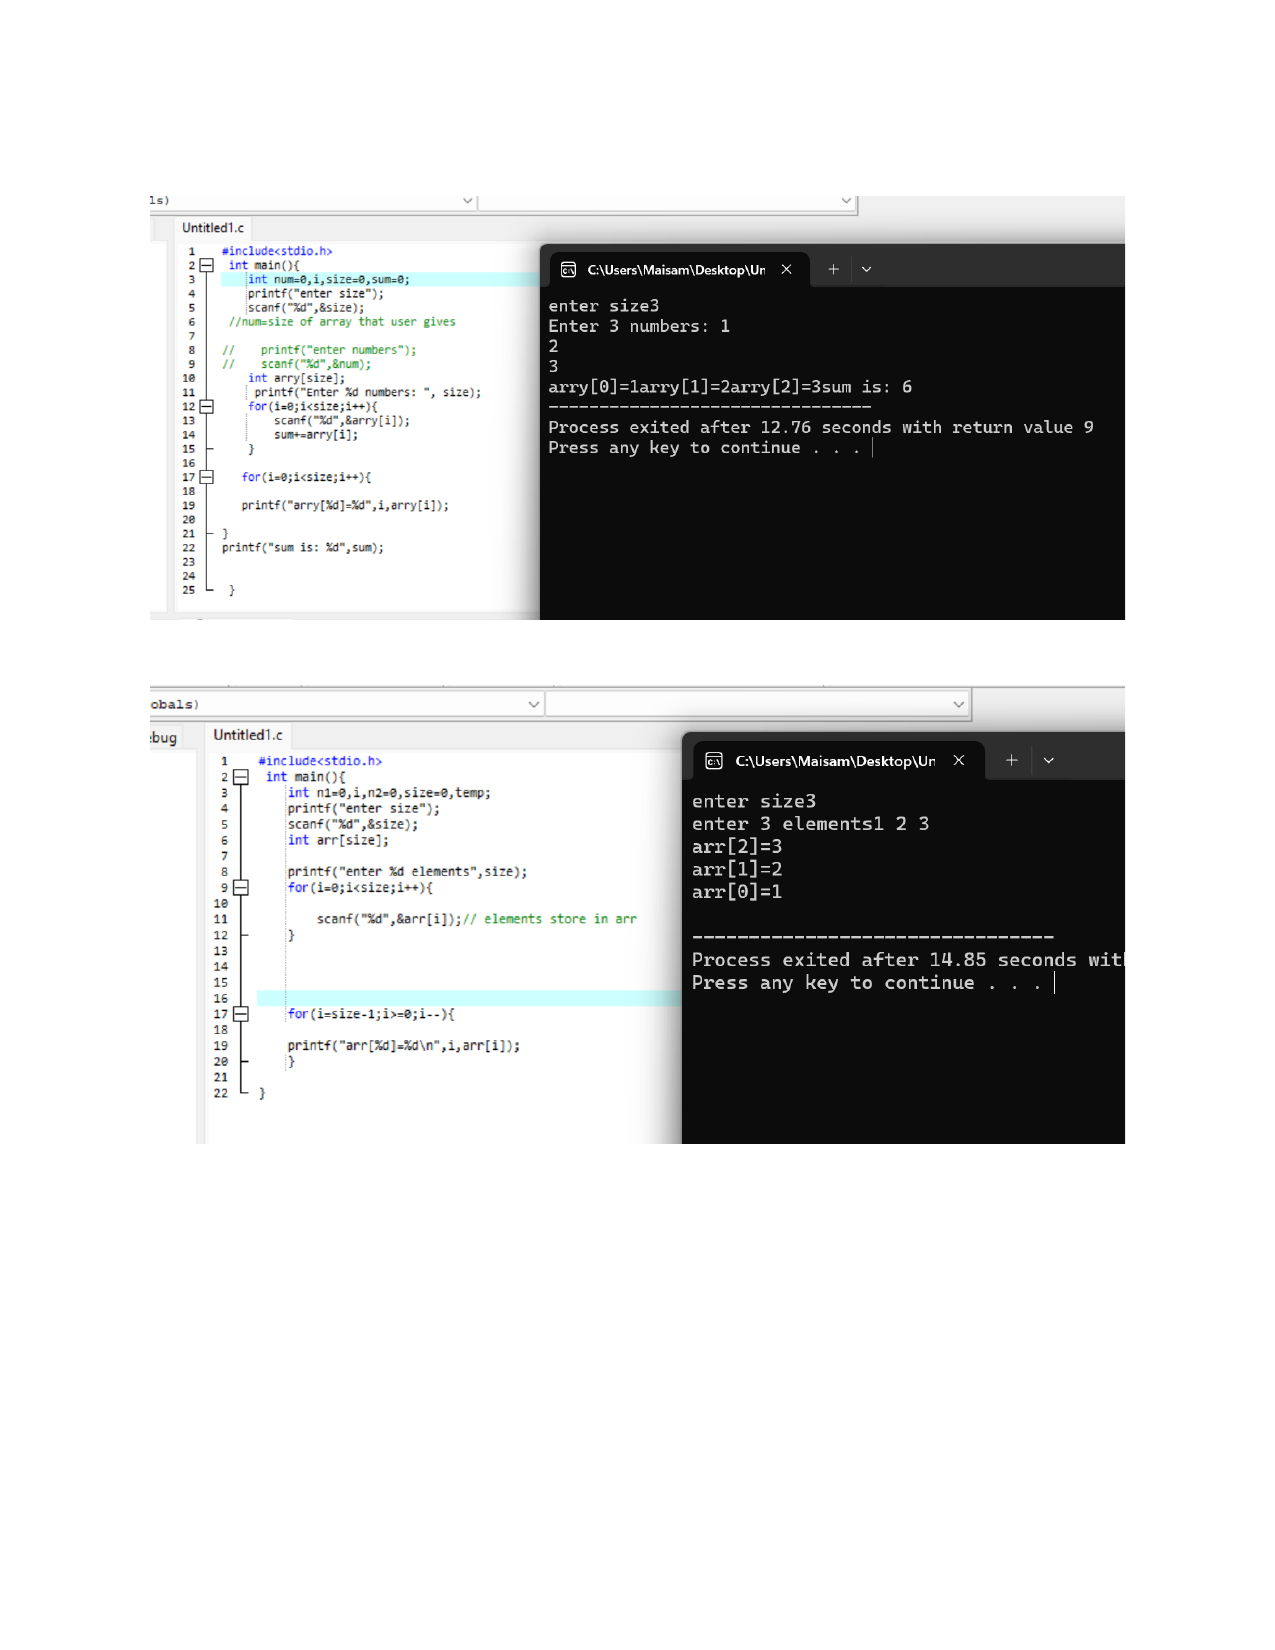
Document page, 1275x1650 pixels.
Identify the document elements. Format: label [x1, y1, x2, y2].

picture [150, 685, 1125, 1144]
picture [150, 196, 1125, 620]
